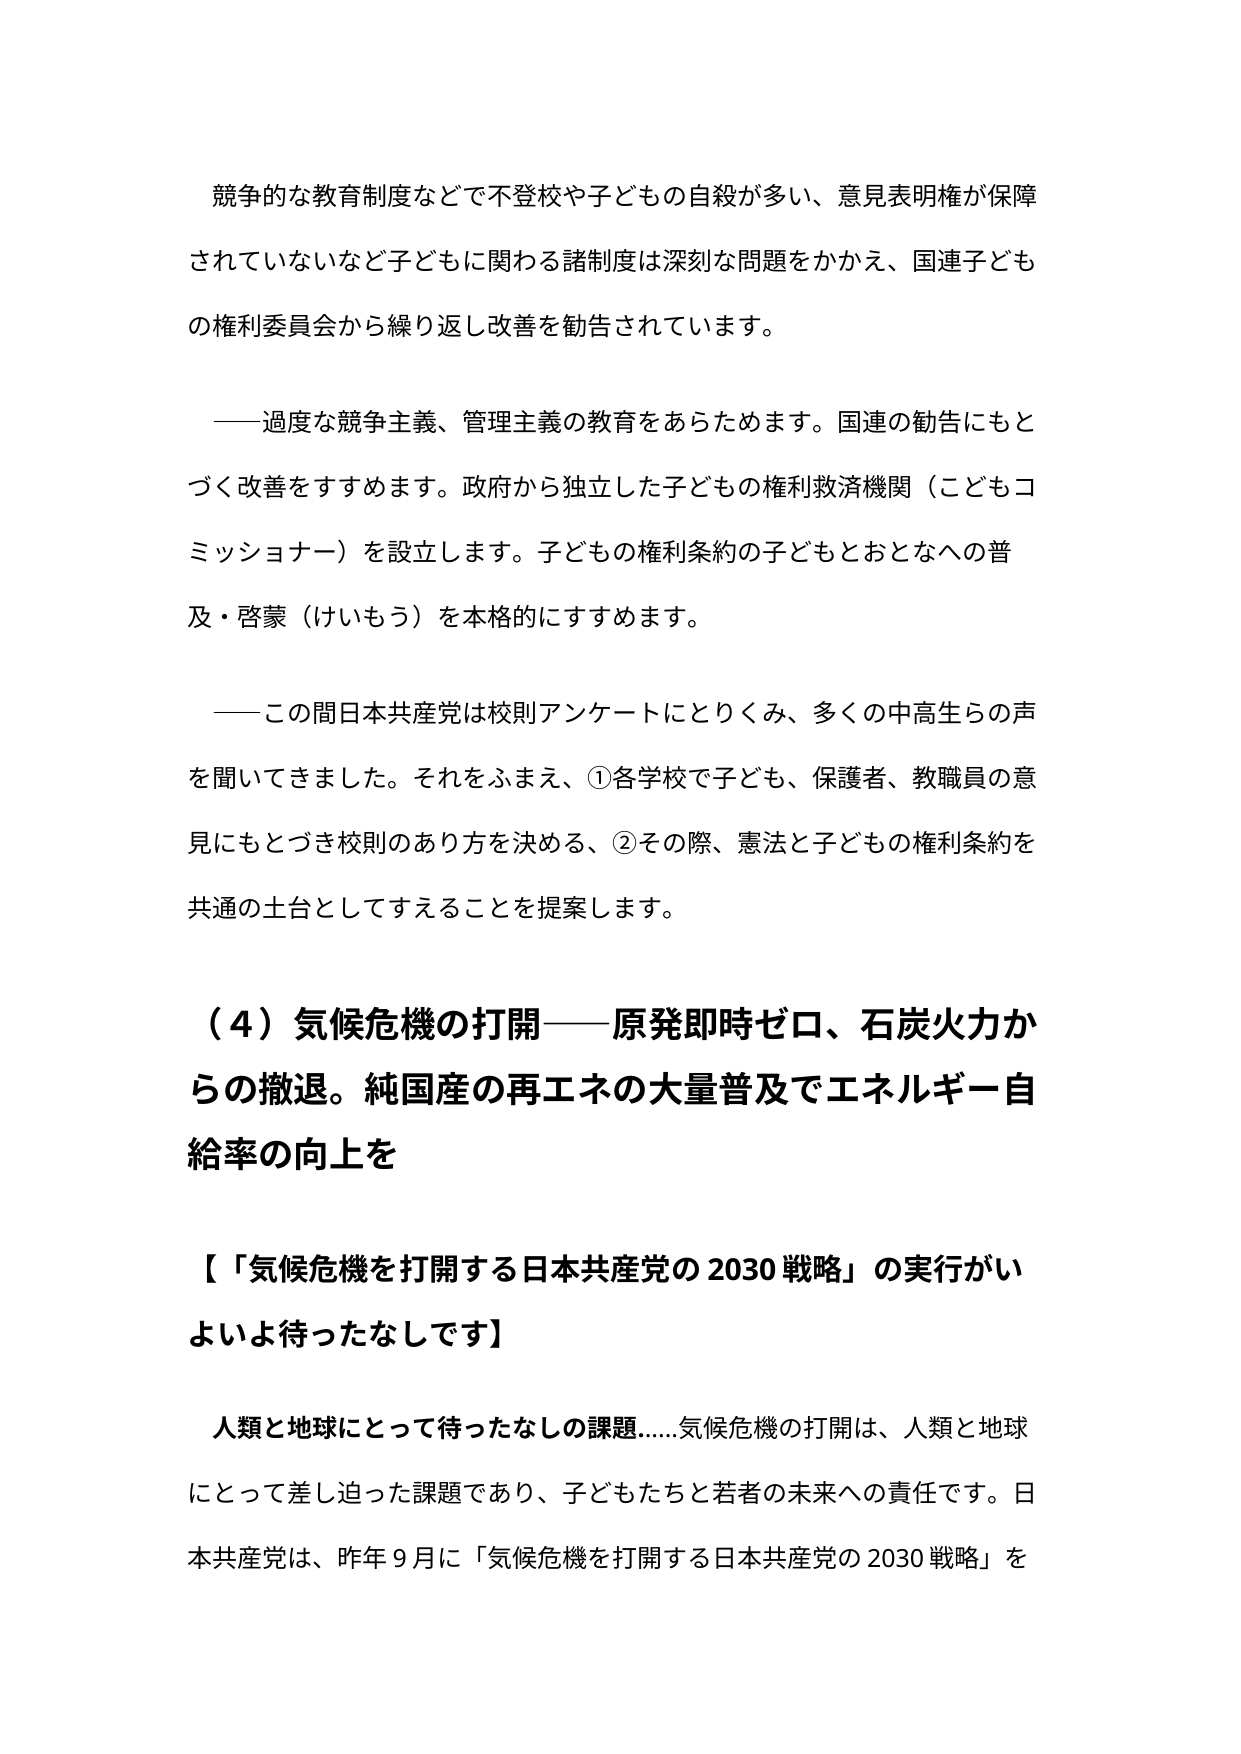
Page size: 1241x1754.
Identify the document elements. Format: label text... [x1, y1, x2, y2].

text ――過度な競争主義、管理主義の教育をあらためます。国連の勧告にもとづく改善をすすめます。政府から独立した子どもの権利救済機関（こどもコミッショナー）を設立します。子どもの権利条約の子どもとおとなへの普及・啓蒙（けいもう）を本格的にすすめます。 [187, 388, 1053, 648]
text 【「気候危機を打開する日本共産党の2030戦略」の実行がいよいよ待ったなしです】 [187, 1234, 1053, 1364]
text ――この間日本共産党は校則アンケートにとりくみ、多くの中高生らの声を聞いてきました。それをふまえ、①各学校で子ども、保護者、教職員の意見にもとづき校則のあり方を決める、②その際、憲法と子どもの権利条約を共通の土台としてすえることを提案します。 [187, 679, 1053, 939]
text （４）気候危機の打開――原発即時ゼロ、石炭火力からの撤退。純国産の再エネの大量普及でエネルギー自給率の向上を [187, 989, 1053, 1184]
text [187, 1394, 1053, 1589]
text 競争的な教育制度などで不登校や子どもの自殺が多い、意見表明権が保障されていないなど子どもに関わる諸制度は深刻な問題をかかえ、国連子どもの権利委員会から繰り返し改善を勧告されています。 [187, 162, 1053, 357]
